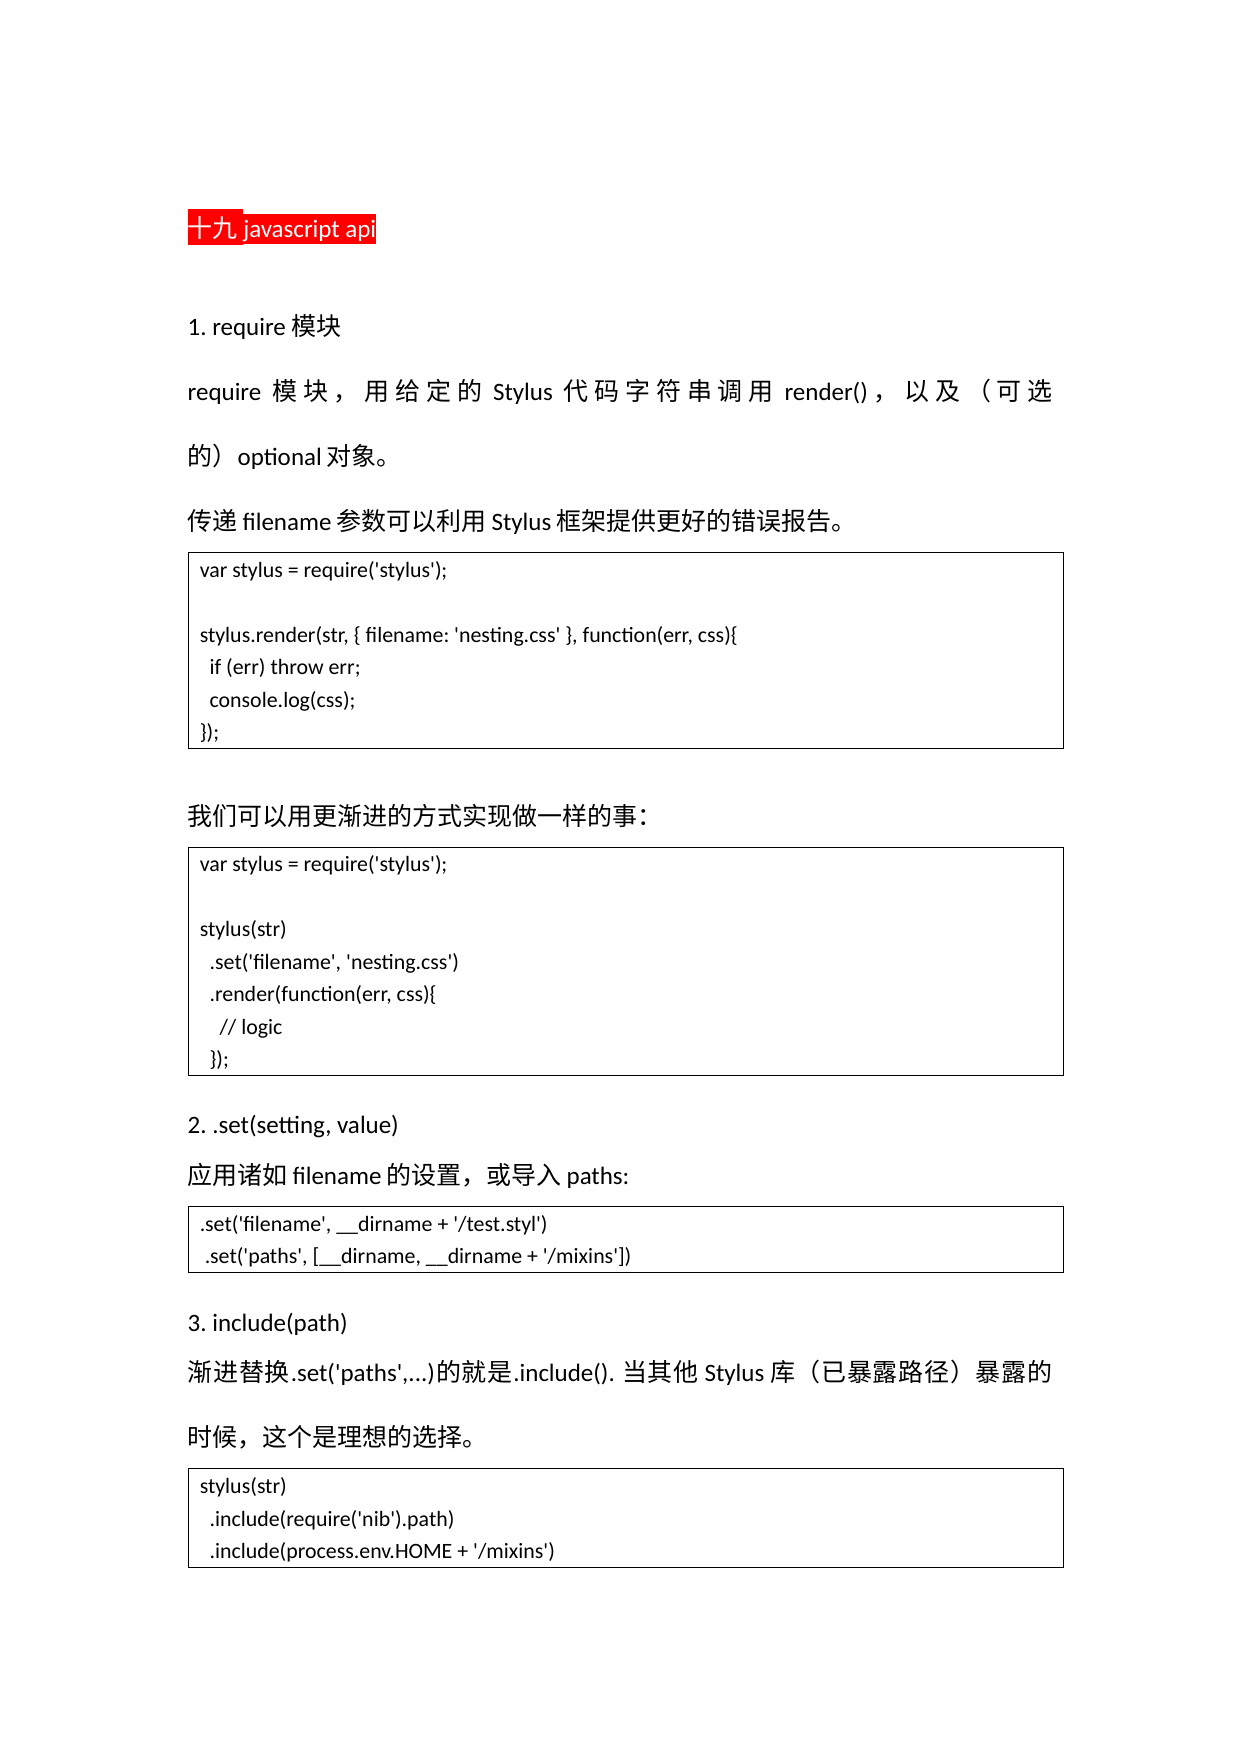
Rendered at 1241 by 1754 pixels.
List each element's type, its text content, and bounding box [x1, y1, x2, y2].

table_header var stylus = require('stylus'); stylus(str) .set('filename', 'nesting.css') .render(function(err, css){ // logic }); [189, 848, 1063, 1075]
list 应用诸如filename的设置，或导入paths: [187, 1141, 1053, 1206]
list 1. require模块 [187, 292, 1053, 357]
list 十九 javascript api [187, 194, 1053, 259]
list 3. include(path) [187, 1306, 1053, 1338]
list 传递filename参数可以利用Stylus框架提供更好的错误报告。 [187, 487, 1053, 552]
list 渐进替换.set('paths',...)的就是.include(). 当其他Stylus库（已暴露路径）暴露的时候，这个是理想的选择。 [187, 1338, 1053, 1468]
table_header var stylus = require('stylus'); stylus.render(str, { filename: 'nesting.css' }, function(err, css){ if (err) throw err; console.log(css); }); [189, 553, 1063, 748]
list 2. .set(setting, value) [187, 1109, 1053, 1141]
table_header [189, 1469, 1063, 1567]
list require模块，用给定的Stylus代码字符串调用render()，以及（可选的）optional对象。 [187, 357, 1053, 487]
table_header .set('filename', __dirname + '/test.styl') .set('paths', [__dirname, __dirname + '/mixins']) [189, 1207, 1063, 1272]
list 我们可以用更渐进的方式实现做一样的事： [187, 782, 1053, 847]
